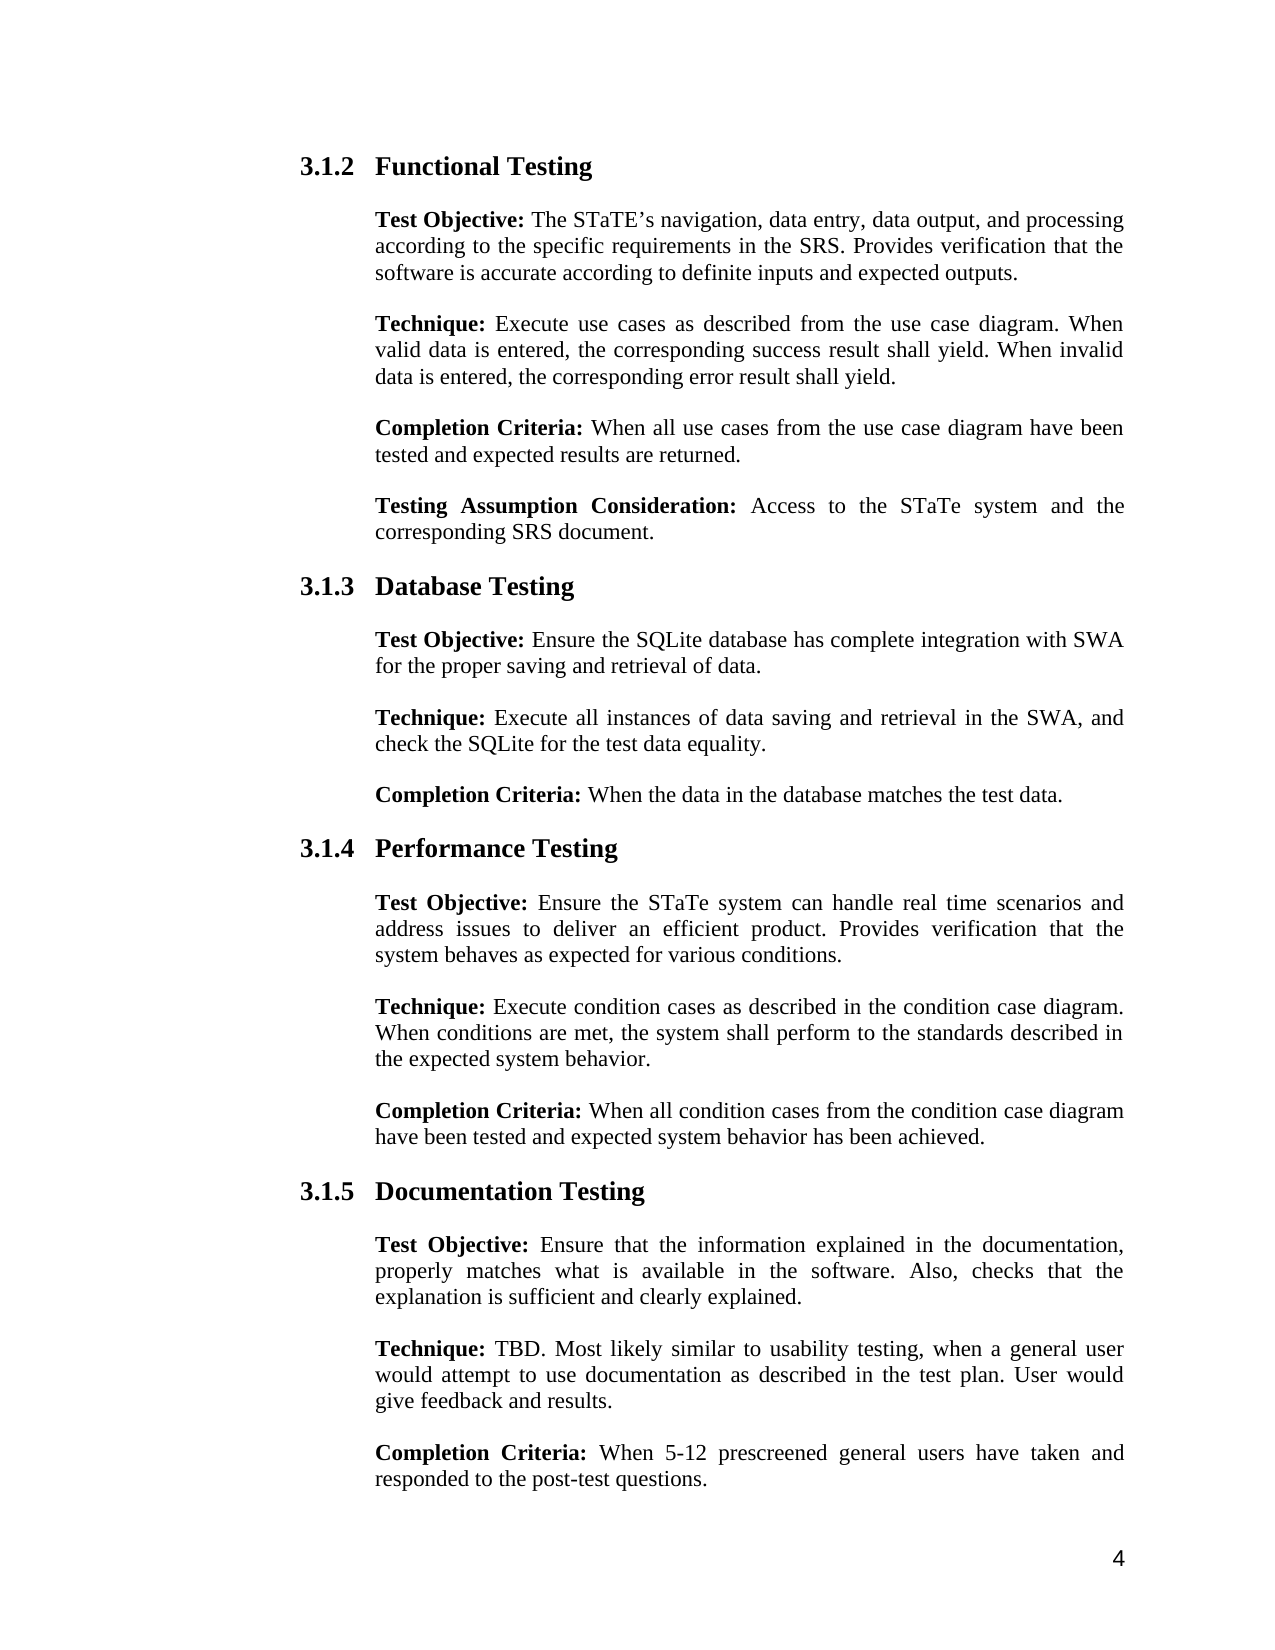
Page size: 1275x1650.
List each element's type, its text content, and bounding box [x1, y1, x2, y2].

text Completion Criteria: When all use cases from the use case diagram have been tested and expected results are returned. [375, 414, 1125, 467]
text Technique: TBD. Most likely similar to usability testing, when a general user would attempt to use documentation as described in the test plan. User would give feedback and results. [375, 1335, 1125, 1414]
subtitle 3.1.4 Performance Testing [300, 833, 1125, 864]
text Test Objective: The STaTE’s navigation, data entry, data output, and processing according to the specific requirements in the SRS. Provides verification that the software is accurate according to definite inputs and expected outputs. [375, 206, 1125, 285]
text Completion Criteria: When the data in the database matches the test data. [375, 781, 1125, 808]
subtitle 3.1.3 Database Testing [300, 570, 1125, 601]
text Test Objective: Ensure the STaTe system can handle real time scenarios and address issues to deliver an efficient product. Provides verification that the system behaves as expected for various conditions. [375, 889, 1125, 968]
text Testing Assumption Consideration: Access to the STaTe system and the corresponding SRS document. [375, 492, 1125, 545]
text Test Objective: Ensure that the information explained in the documentation, properly matches what is available in the software. Also, checks that the explanation is sufficient and clearly explained. [375, 1231, 1125, 1310]
text Technique: Execute condition cases as described in the condition case diagram. When conditions are met, the system shall perform to the standards described in the expected system behavior. [375, 993, 1125, 1072]
text Test Objective: Ensure the SQLite database has complete integration with SWA for the proper saving and retrieval of data. [375, 626, 1125, 678]
text Completion Criteria: When all condition cases from the condition case diagram have been tested and expected system behavior has been achieved. [375, 1097, 1125, 1149]
text Technique: Execute use cases as described from the use case diagram. When valid data is entered, the corresponding success result shall yield. When invalid data is entered, the corresponding error result shall yield. [375, 310, 1125, 389]
text Technique: Execute all instances of data saving and retrieval in the SWA, and check the SQLite for the test data equality. [375, 703, 1125, 756]
subtitle 3.1.5 Documentation Testing [300, 1174, 1125, 1206]
text Completion Criteria: When 5-12 prescreened general users have taken and responded to the post-test questions. [375, 1439, 1125, 1492]
subtitle 3.1.2 Functional Testing [225, 150, 1125, 181]
